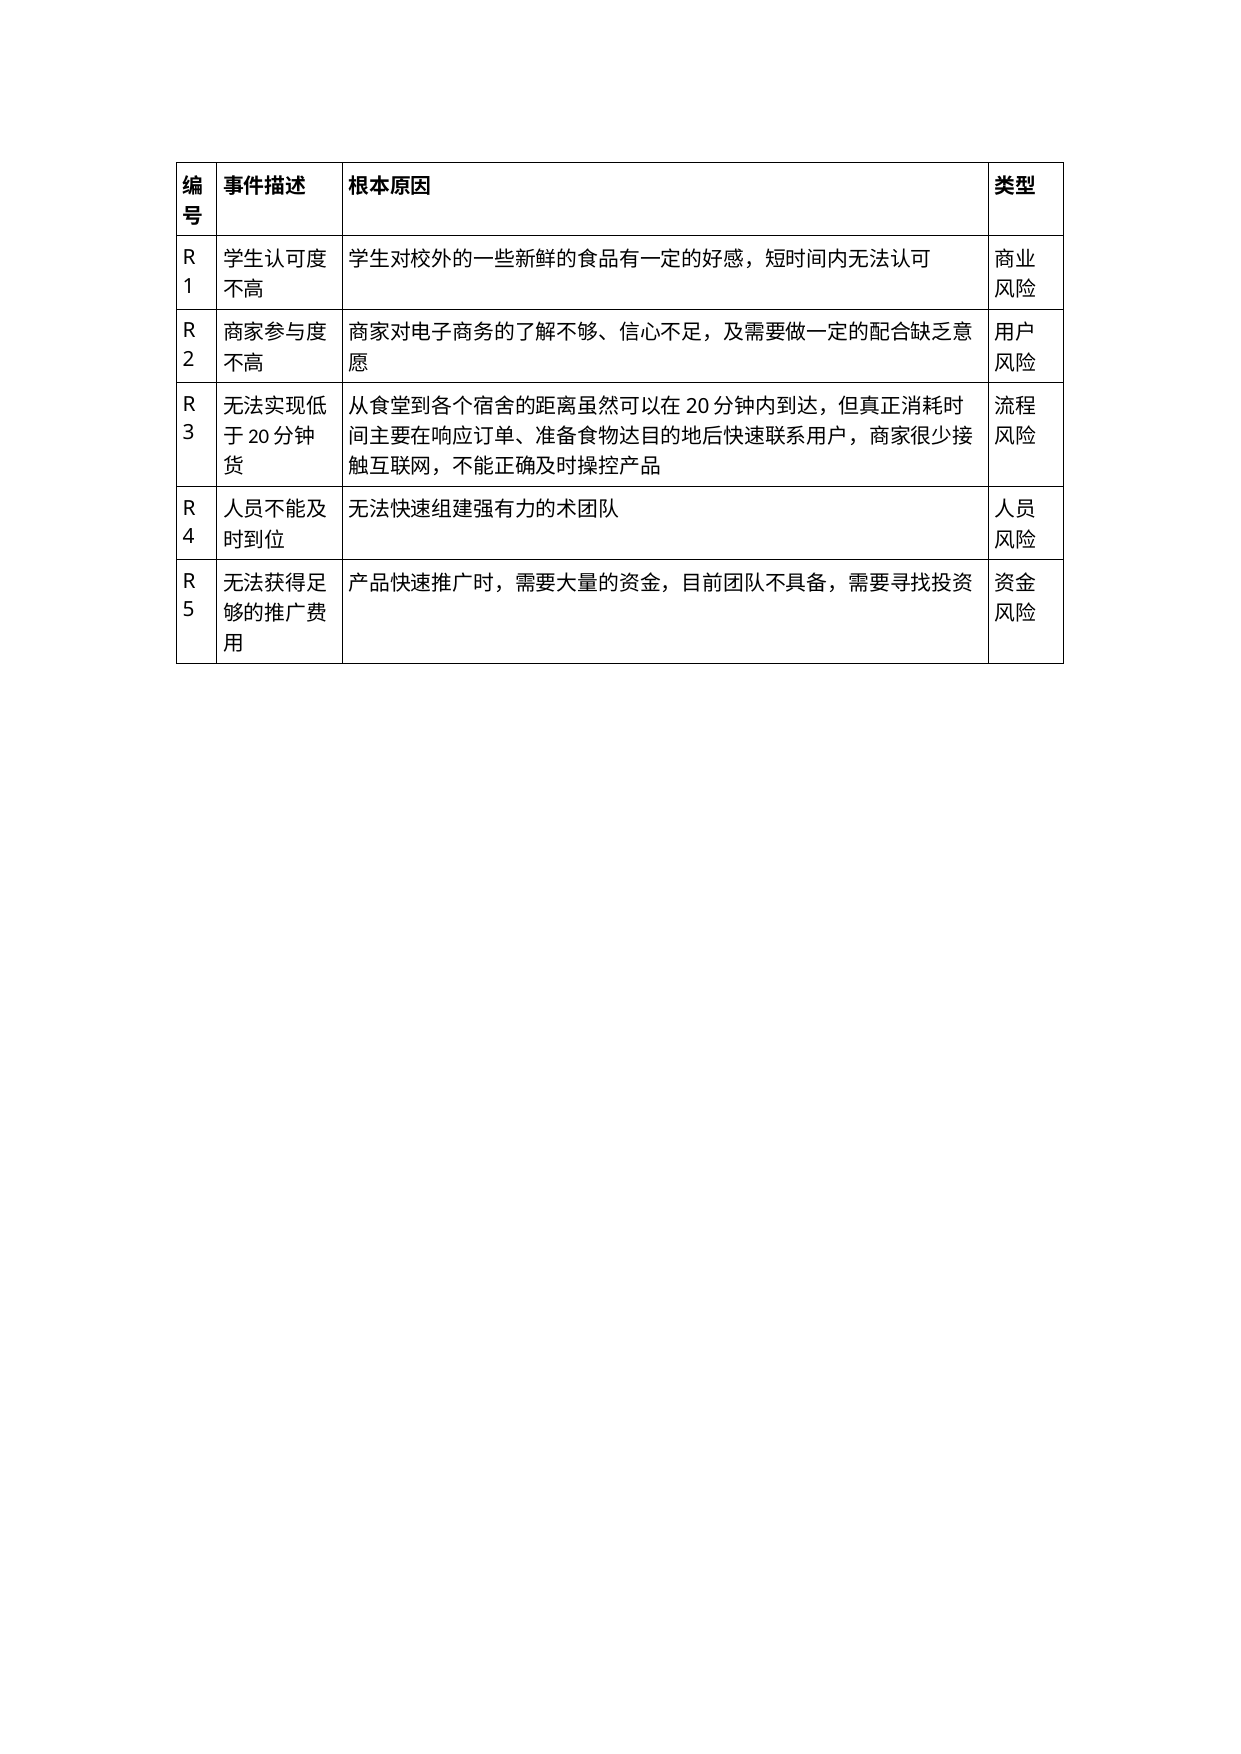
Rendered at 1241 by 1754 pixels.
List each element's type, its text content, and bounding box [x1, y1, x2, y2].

table_cell R4 [177, 487, 216, 559]
table_cell R5 [177, 560, 216, 662]
table_header 编号 [177, 163, 216, 235]
table_cell 用户风险 [989, 310, 1063, 382]
table_cell 商家参与度不高 [217, 310, 342, 382]
table_cell 产品快速推广时，需要大量的资金，目前团队不具备，需要寻找投资 [343, 560, 988, 662]
table_cell 学生认可度不高 [217, 236, 342, 309]
table_cell 流程风险 [989, 383, 1063, 486]
table_header 类型 [989, 163, 1063, 235]
table_header 根本原因 [343, 163, 988, 235]
table_cell 资金风险 [989, 560, 1063, 662]
table_cell R3 [177, 383, 216, 486]
table_cell R1 [177, 236, 216, 309]
table_cell 商业风险 [989, 236, 1063, 309]
table_cell 无法实现低于20分钟货 [217, 383, 342, 486]
table_cell 无法快速组建强有力的术团队 [343, 487, 988, 559]
table_cell 学生对校外的一些新鲜的食品有一定的好感，短时间内无法认可 [343, 236, 988, 309]
table_cell 人员风险 [989, 487, 1063, 559]
table_header 事件描述 [217, 163, 342, 235]
table_cell R2 [177, 310, 216, 382]
table_cell 人员不能及时到位 [217, 487, 342, 559]
table_cell 无法获得足够的推广费用 [217, 560, 342, 662]
table_cell 商家对电子商务的了解不够、信心不足，及需要做一定的配合缺乏意愿 [343, 310, 988, 382]
table_cell 从食堂到各个宿舍的距离虽然可以在20分钟内到达，但真正消耗时间主要在响应订单、准备食物达目的地后快速联系用户，商家很少接触互联网，不能正确及时操控产品 [343, 383, 988, 486]
